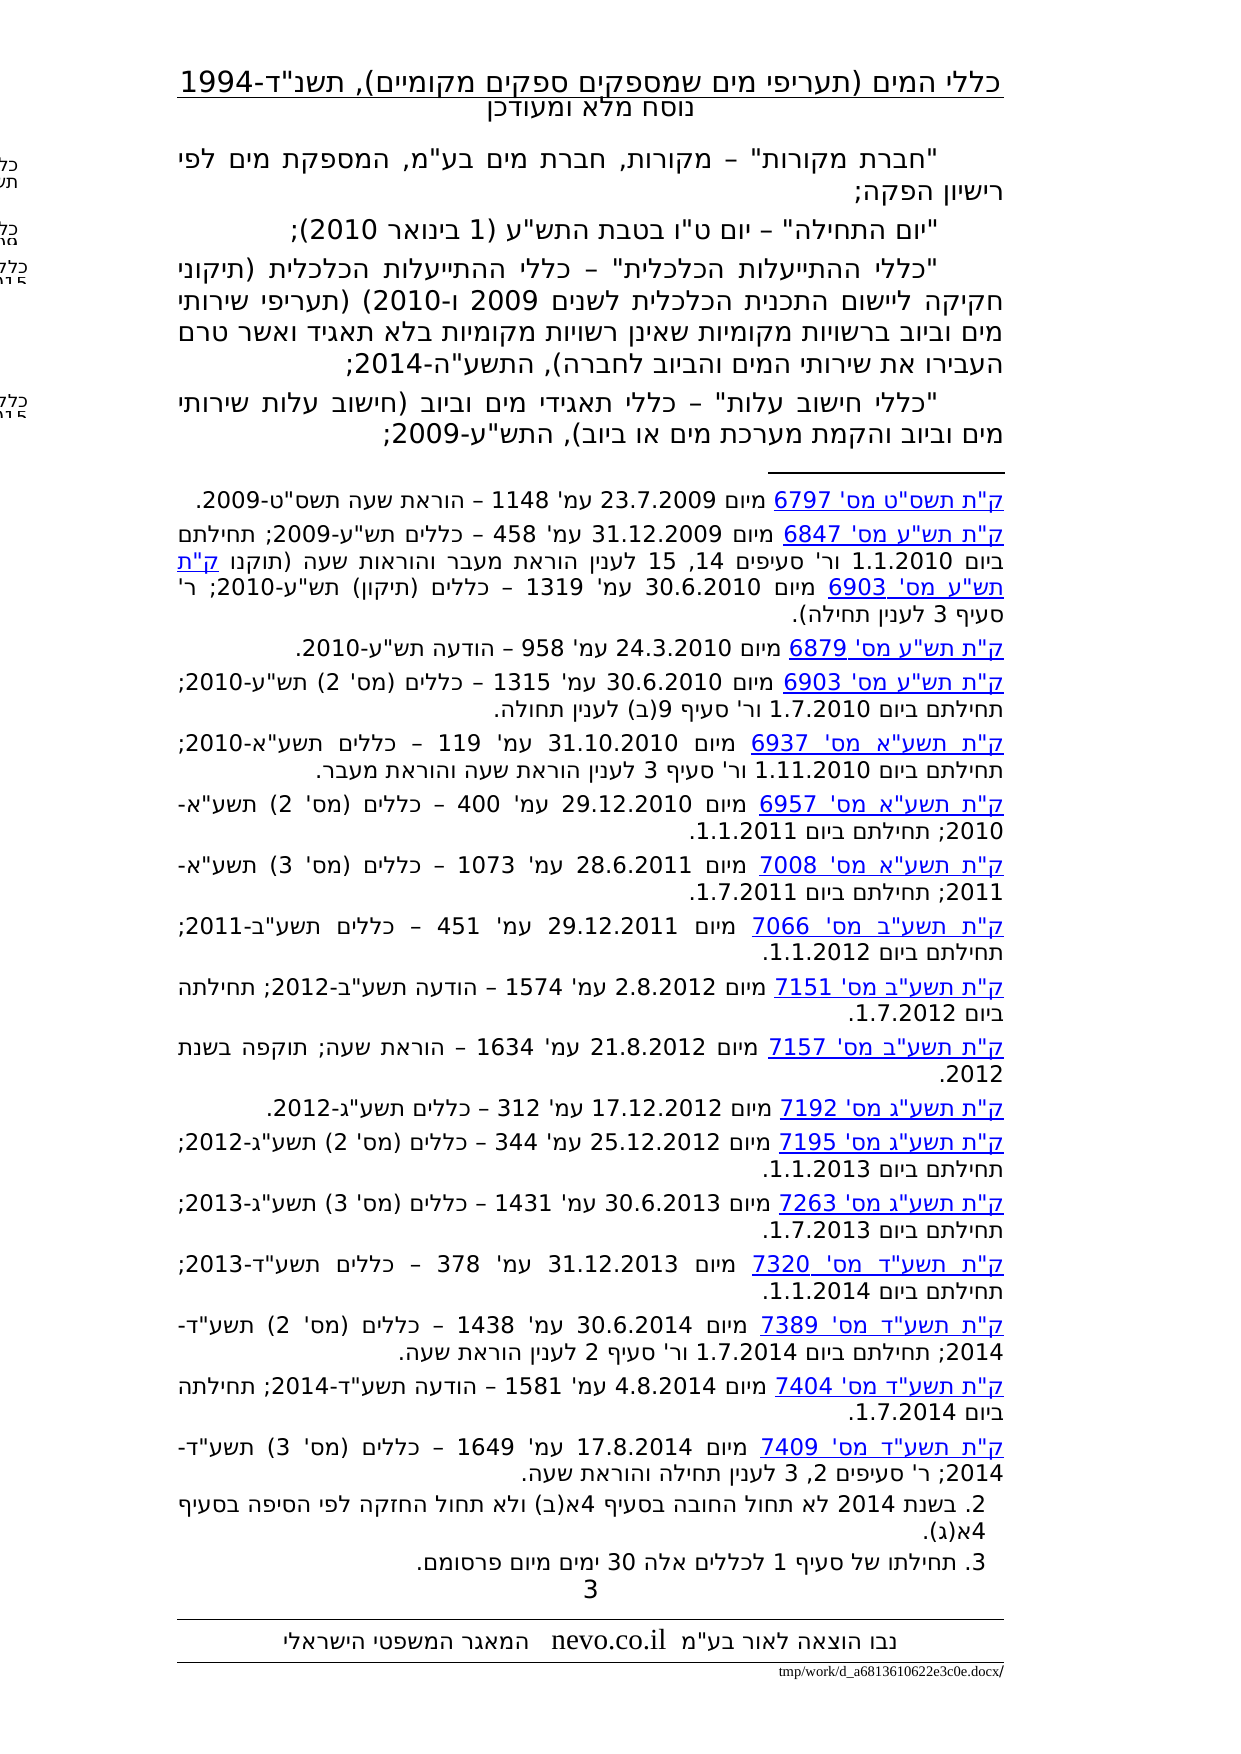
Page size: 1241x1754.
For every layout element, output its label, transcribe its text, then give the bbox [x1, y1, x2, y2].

text "יום התחילה" – יום ט"ו בטבת התש"ע (1 בינואר 2010); [177, 214, 1004, 246]
text "כללי ההתייעלות הכלכלית" – כללי ההתייעלות הכלכלית (תיקוני חקיקה ליישום התכנית הכלכלית לשנים 2009 ו-2010) (תעריפי שירותי מים וביוב ברשויות מקומיות שאינן רשויות מקומיות בלא תאגיד ואשר טרם העבירו את שירותי המים והביוב לחברה), התשע"ה-2014; [177, 253, 1004, 379]
text "כללי חישוב עלות" – כללי תאגידי מים וביוב (חישוב עלות שירותי מים וביוב והקמת מערכת מים או ביוב), התש"ע-2009; [177, 387, 1004, 450]
text "חברת מקורות" – מקורות, חברת מים בע"מ, המספקת מים לפי רישיון הפקה; [177, 144, 1004, 207]
